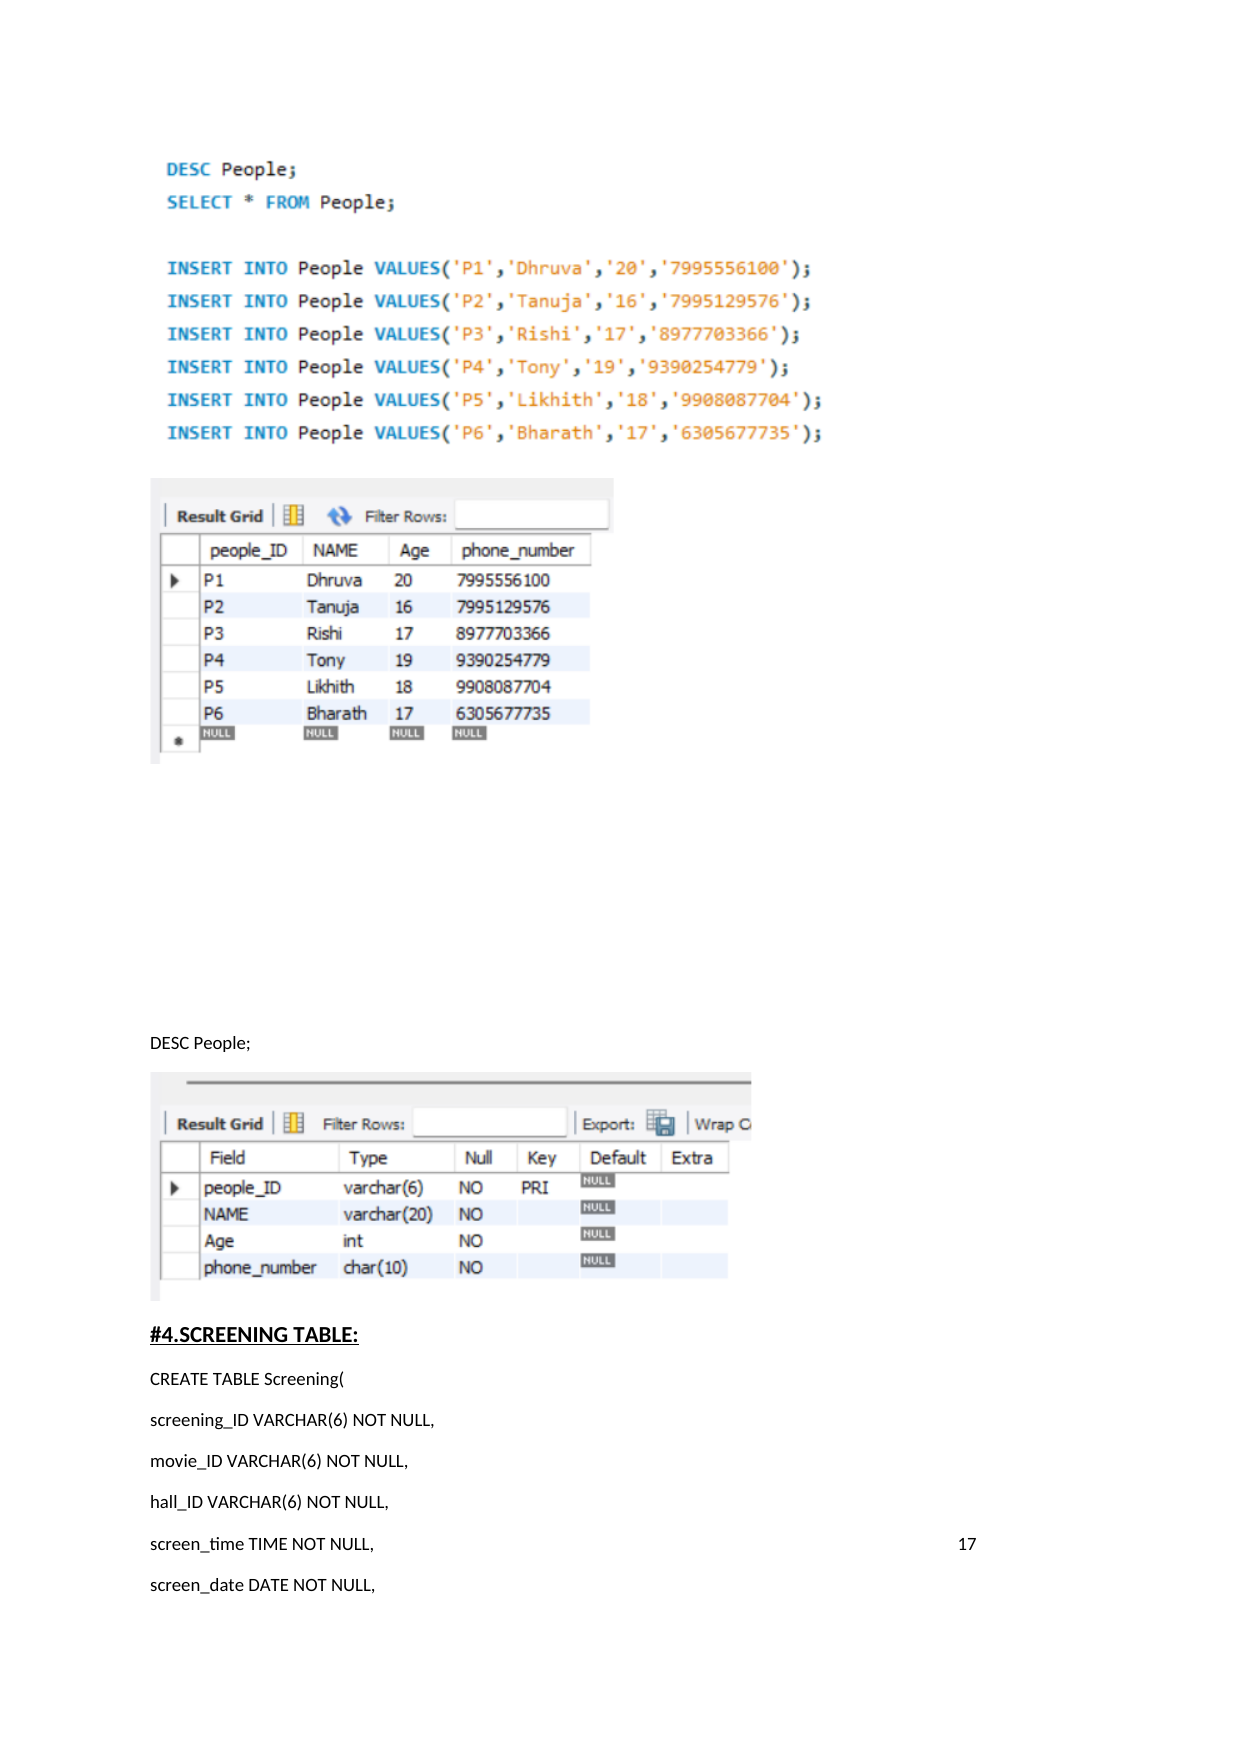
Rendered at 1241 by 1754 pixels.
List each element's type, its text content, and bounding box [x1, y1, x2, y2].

text CREATE TABLE Screening( [150, 1367, 1090, 1389]
picture [150, 1072, 752, 1301]
text DESC People; [150, 1031, 1090, 1054]
text screen_date DATE NOT NULL, [150, 1573, 1090, 1596]
text movie_ID VARCHAR(6) NOT NULL, [150, 1449, 1090, 1472]
text #4.SCREENING TABLE: [150, 1320, 1090, 1348]
text screen_time TIME NOT NULL, 17 [150, 1532, 1090, 1555]
picture [150, 478, 614, 764]
picture [150, 150, 839, 460]
text screening_ID VARCHAR(6) NOT NULL, [150, 1408, 1090, 1431]
text hall_ID VARCHAR(6) NOT NULL, [150, 1491, 1090, 1514]
